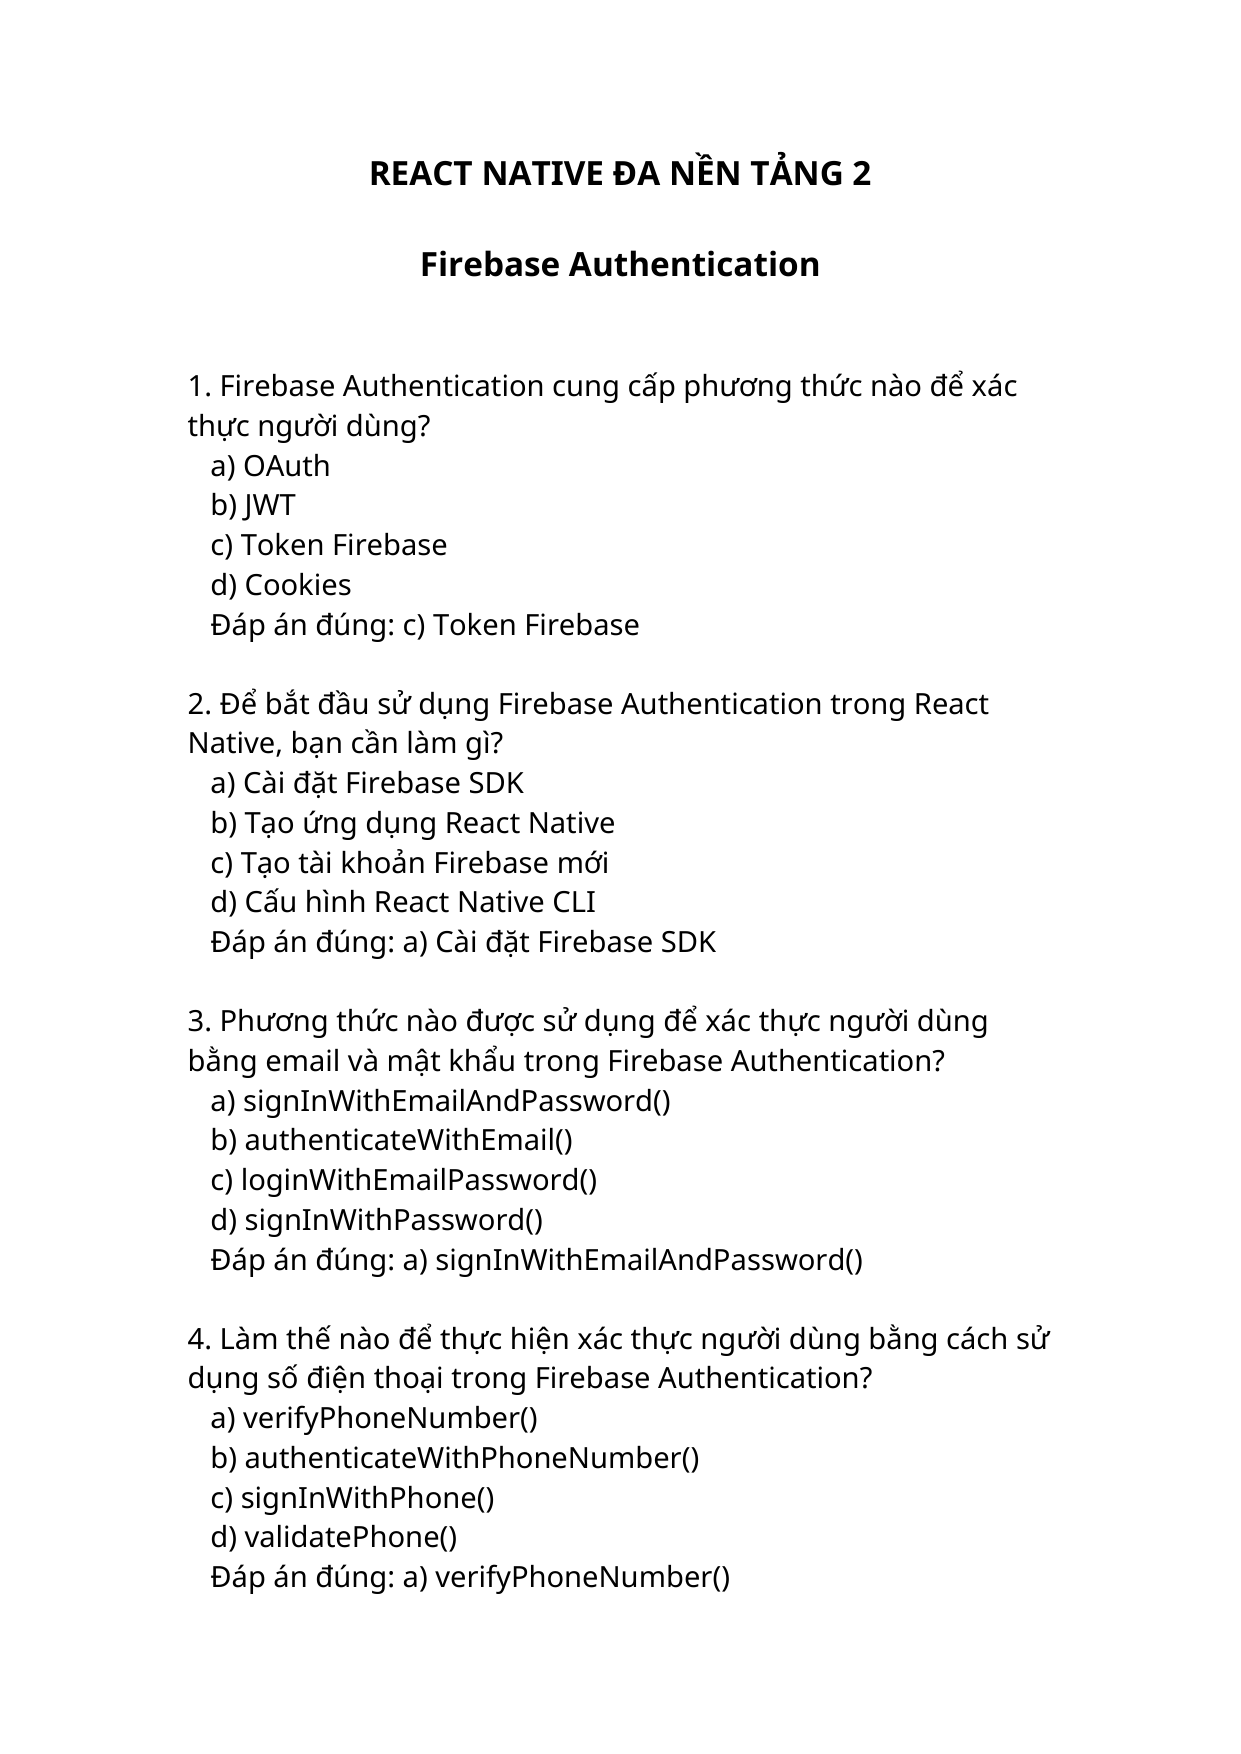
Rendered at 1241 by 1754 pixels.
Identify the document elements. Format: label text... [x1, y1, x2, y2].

list 2. Để bắt đầu sử dụng Firebase Authentication trong React Native, bạn cần làm gì? [187, 683, 1053, 762]
list c) loginWithEmailPassword() [187, 1159, 1053, 1199]
list 1. Firebase Authentication cung cấp phương thức nào để xác thực người dùng? [187, 366, 1053, 445]
list Đáp án đúng: a) signInWithEmailAndPassword() [187, 1239, 1053, 1278]
list b) JWT [187, 485, 1053, 524]
list Đáp án đúng: c) Token Firebase [187, 604, 1053, 643]
list d) Cookies [187, 564, 1053, 604]
list Đáp án đúng: a) verifyPhoneNumber() [187, 1556, 1053, 1596]
list c) Token Firebase [187, 524, 1053, 564]
list d) Cấu hình React Native CLI [187, 882, 1053, 921]
list d) signInWithPassword() [187, 1199, 1053, 1239]
text REACT NATIVE ĐA NỀN TẢNG 2 [187, 150, 1053, 195]
list c) Tạo tài khoản Firebase mới [187, 842, 1053, 882]
list c) signInWithPhone() [187, 1477, 1053, 1517]
text Firebase Authentication [187, 241, 1053, 286]
list 3. Phương thức nào được sử dụng để xác thực người dùng bằng email và mật khẩu trong Firebase Authentication? [187, 1001, 1053, 1080]
list d) validatePhone() [187, 1517, 1053, 1556]
list a) signInWithEmailAndPassword() [187, 1080, 1053, 1120]
list b) Tạo ứng dụng React Native [187, 802, 1053, 842]
list a) Cài đặt Firebase SDK [187, 762, 1053, 802]
list 4. Làm thế nào để thực hiện xác thực người dùng bằng cách sử dụng số điện thoại trong Firebase Authentication? [187, 1318, 1053, 1397]
list a) verifyPhoneNumber() [187, 1397, 1053, 1437]
list a) OAuth [187, 445, 1053, 485]
list b) authenticateWithPhoneNumber() [187, 1437, 1053, 1477]
list Đáp án đúng: a) Cài đặt Firebase SDK [187, 921, 1053, 961]
list b) authenticateWithEmail() [187, 1120, 1053, 1159]
